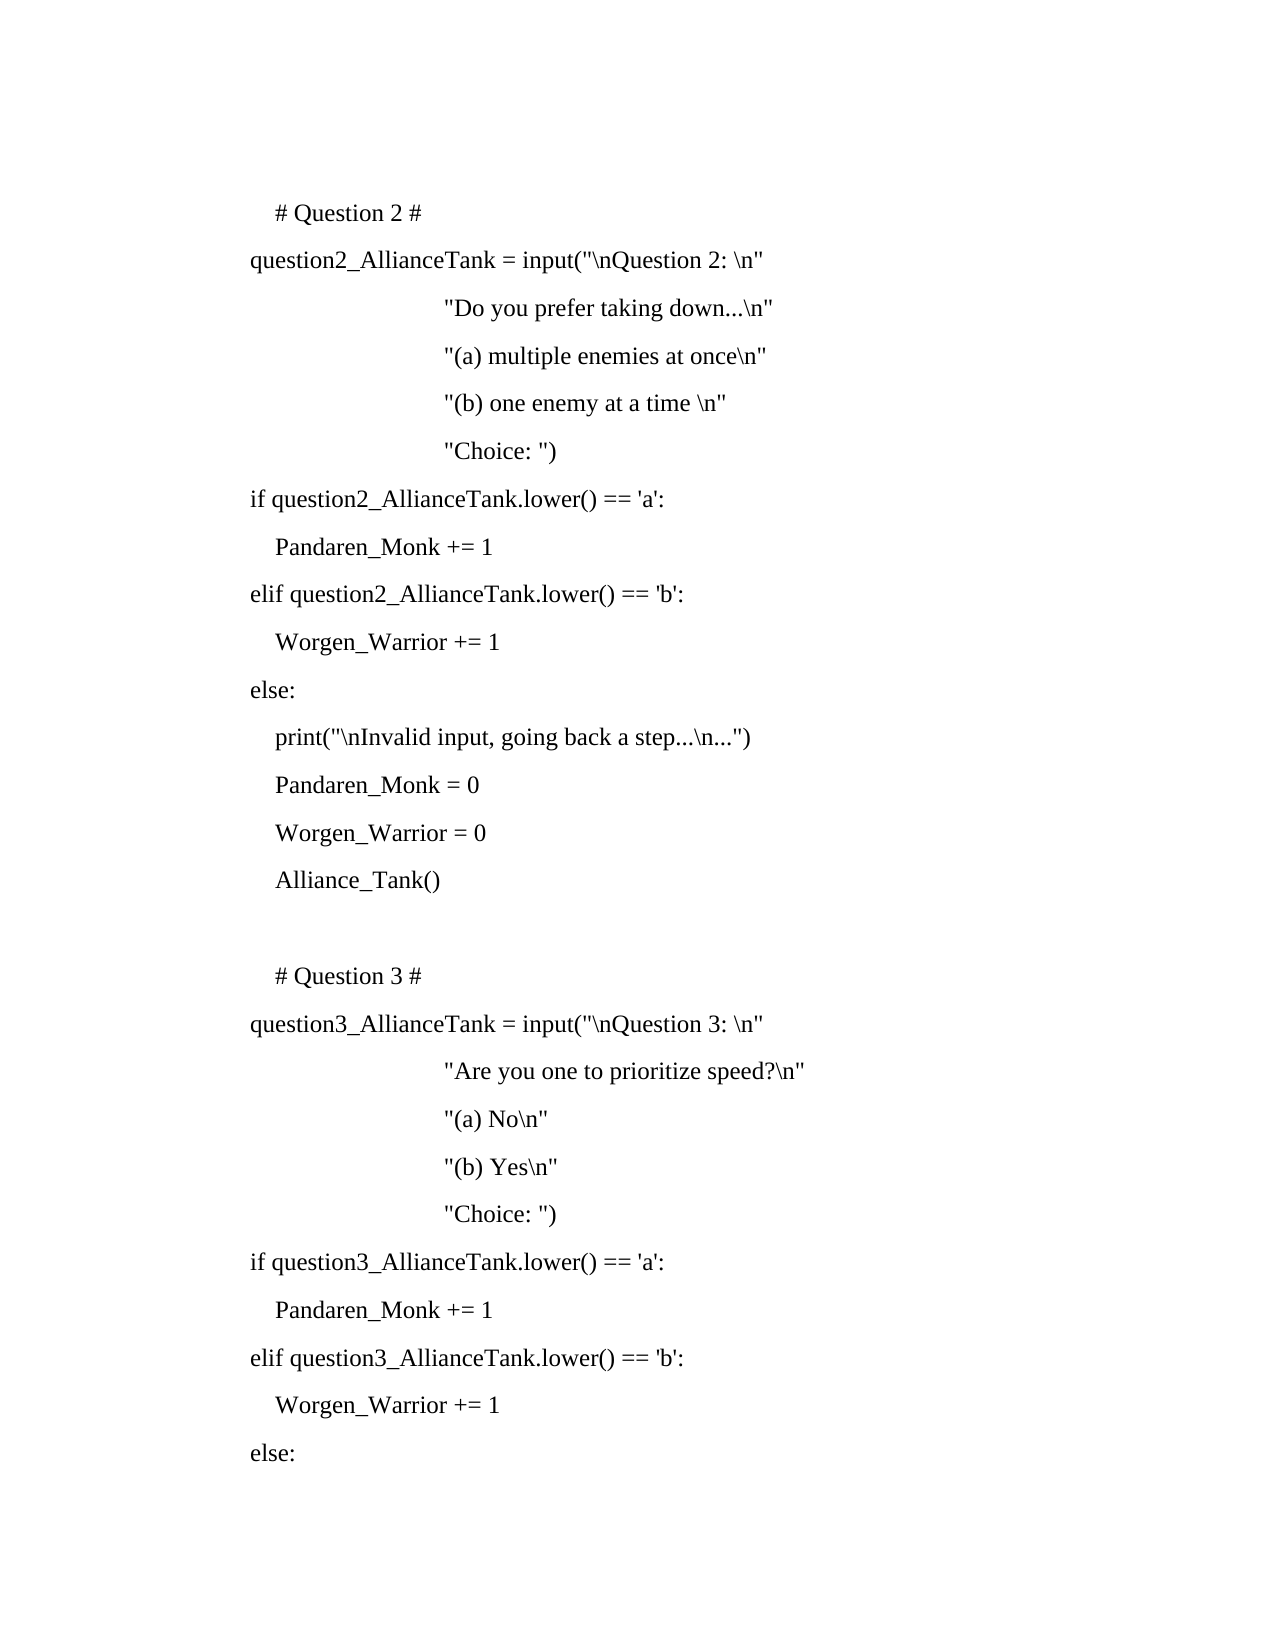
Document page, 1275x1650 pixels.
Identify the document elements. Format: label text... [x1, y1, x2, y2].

text # Question 2 # [150, 198, 1125, 226]
text "(b) one enemy at a time \n" [150, 388, 1125, 417]
text Worgen_Warrior += 1 [150, 1390, 1125, 1419]
text print("\nInvalid input, going back a step...\n...") [150, 722, 1125, 751]
text "Are you one to prioritize speed?\n" [150, 1056, 1125, 1085]
text Pandaren_Monk += 1 [150, 532, 1125, 560]
text "Choice: ") [150, 1199, 1125, 1228]
text "Do you prefer taking down...\n" [150, 293, 1125, 322]
text elif question2_AllianceTank.lower() == 'b': [150, 579, 1125, 608]
text "(a) No\n" [150, 1104, 1125, 1133]
text else: [150, 1438, 1125, 1467]
text question2_AllianceTank = input("\nQuestion 2: \n" [150, 245, 1125, 274]
text else: [150, 675, 1125, 703]
text Pandaren_Monk = 0 [150, 770, 1125, 799]
text # Question 3 # [150, 961, 1125, 990]
text Worgen_Warrior = 0 [150, 818, 1125, 847]
text "Choice: ") [150, 436, 1125, 465]
text Alliance_Tank() [150, 866, 1125, 894]
text elif question3_AllianceTank.lower() == 'b': [150, 1343, 1125, 1371]
text "(b) Yes\n" [150, 1152, 1125, 1181]
text Worgen_Warrior += 1 [150, 627, 1125, 656]
text Pandaren_Monk += 1 [150, 1295, 1125, 1324]
text "(a) multiple enemies at once\n" [150, 341, 1125, 369]
text if question2_AllianceTank.lower() == 'a': [150, 484, 1125, 513]
text if question3_AllianceTank.lower() == 'a': [150, 1247, 1125, 1276]
text question3_AllianceTank = input("\nQuestion 3: \n" [150, 1009, 1125, 1037]
